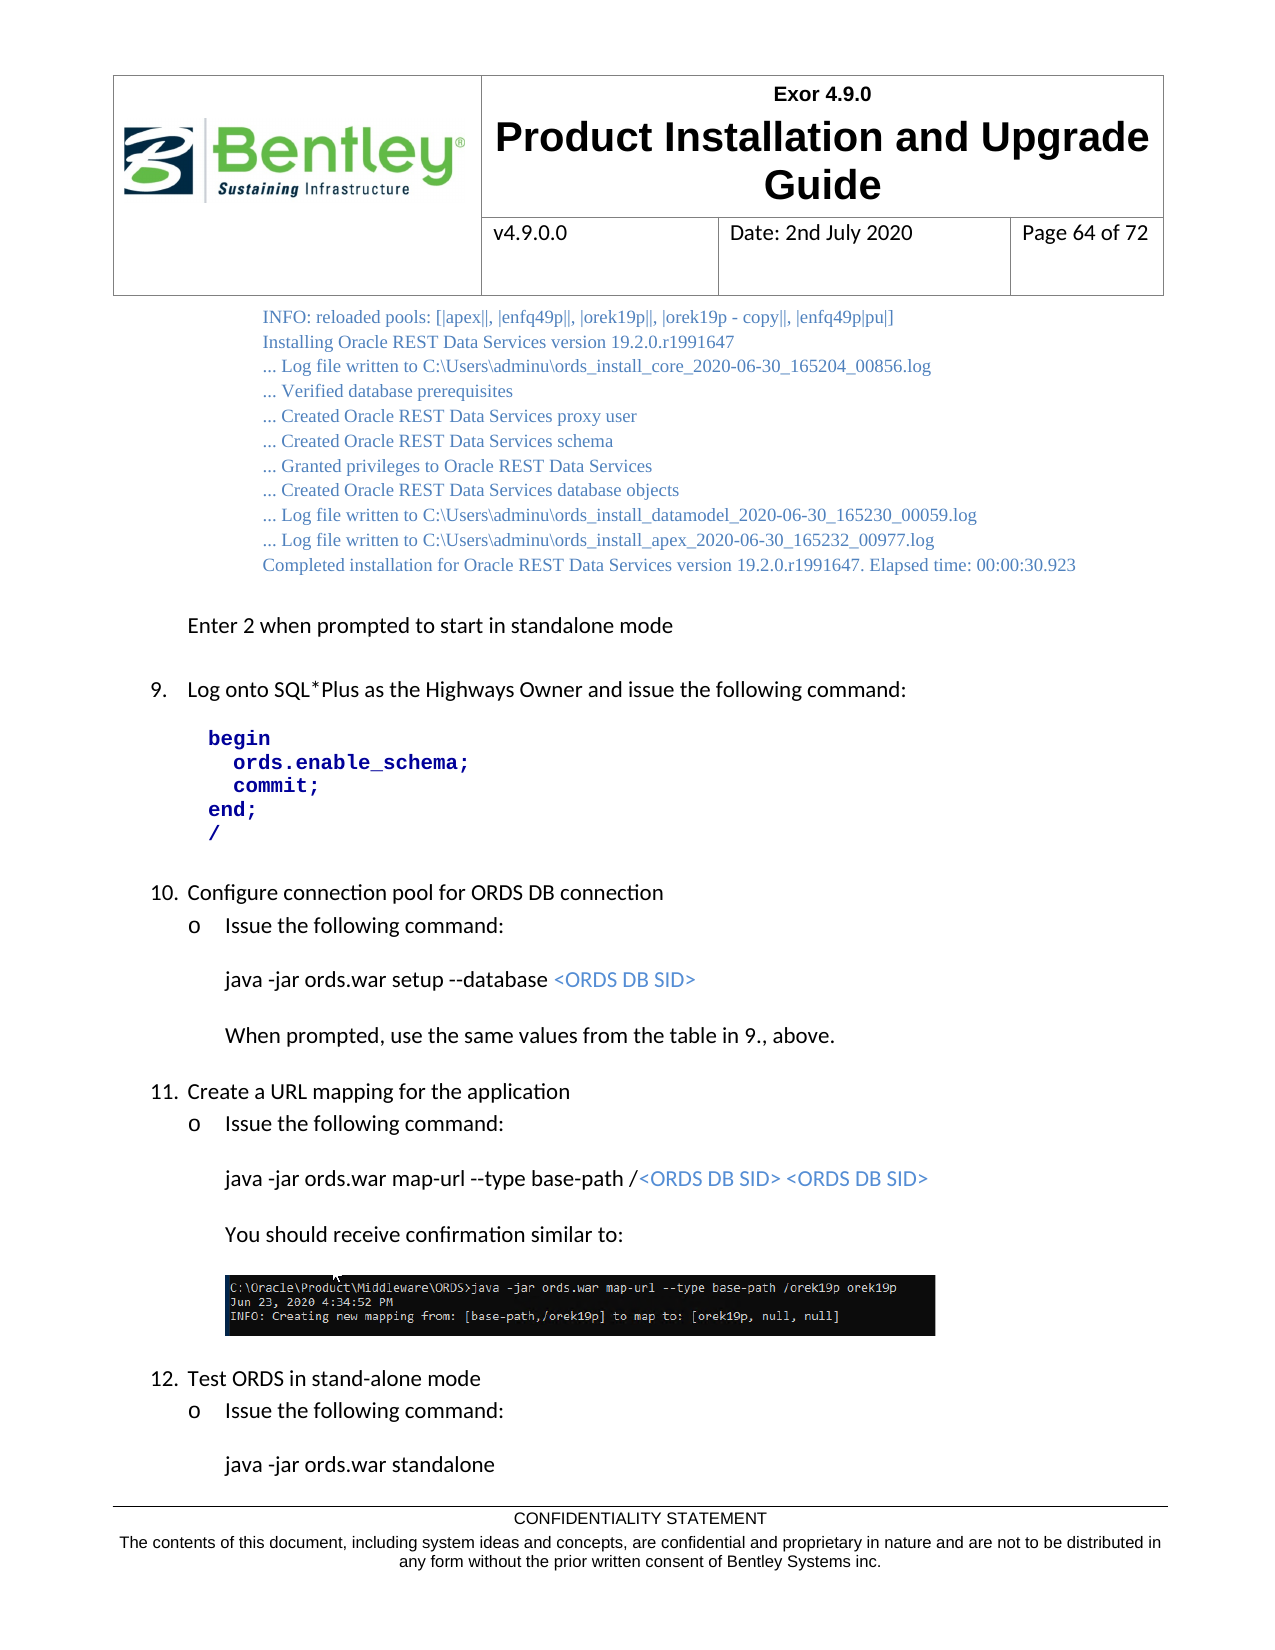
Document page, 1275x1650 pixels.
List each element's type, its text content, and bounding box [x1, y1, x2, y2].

text ords.enable_schema; [208, 752, 1162, 775]
list ... Log file written to C:\Users\adminu\ords_install_apex_2020-06-30_165232_00977.log [262, 529, 1162, 551]
list ... Created Oracle REST Data Services schema [262, 430, 1162, 451]
list Issue the following command: [187, 1109, 1162, 1138]
list ... Log file written to C:\Users\adminu\ords_install_core_2020-06-30_165204_00856.log [262, 355, 1162, 377]
list Issue the following command: [187, 1396, 1162, 1425]
text java -jar ords.war standalone [225, 1451, 1162, 1479]
list Test ORDS in stand-alone mode [150, 1364, 1162, 1392]
text commit; [208, 775, 1162, 799]
list Installing Oracle REST Data Services version 19.2.0.r1991647 [262, 331, 1162, 352]
text When prompted, use the same values from the table in 9., above. [225, 1021, 1162, 1049]
list Configure connection pool for ORDS DB connection [150, 878, 1162, 907]
list ... Granted privileges to Oracle REST Data Services [262, 454, 1162, 476]
list ... Log file written to C:\Users\adminu\ords_install_datamodel_2020-06-30_165230_00059.log [262, 504, 1162, 526]
list ... Created Oracle REST Data Services proxy user [262, 405, 1162, 427]
text / [208, 823, 1162, 846]
list ... Verified database prerequisites [262, 380, 1162, 402]
text java -jar ords.war map-url --type base-path /<ORDS DB SID> <ORDS DB SID> [225, 1164, 1162, 1192]
list INFO: reloaded pools: [|apex||, |enfq49p||, |orek19p||, |orek19p - copy||, |enfq49p|pu|] [262, 306, 1162, 327]
list Issue the following command: [187, 911, 1162, 940]
text begin [208, 728, 1162, 752]
list Log onto SQL*Plus as the Highways Owner and issue the following command: [150, 675, 1162, 703]
list Create a URL mapping for the application [150, 1077, 1162, 1105]
list ... Created Oracle REST Data Services database objects [262, 479, 1162, 501]
text java -jar ords.war setup --database <ORDS DB SID> [225, 965, 1162, 993]
text You should receive confirmation similar to: [225, 1220, 1162, 1248]
text end; [208, 799, 1162, 823]
picture [225, 1275, 936, 1336]
list Enter 2 when prompted to start in standalone mode [187, 611, 1162, 639]
picture [124, 118, 465, 203]
list Completed installation for Oracle REST Data Services version 19.2.0.r1991647. Elapsed time: 00:00:30.923 [262, 554, 1162, 575]
